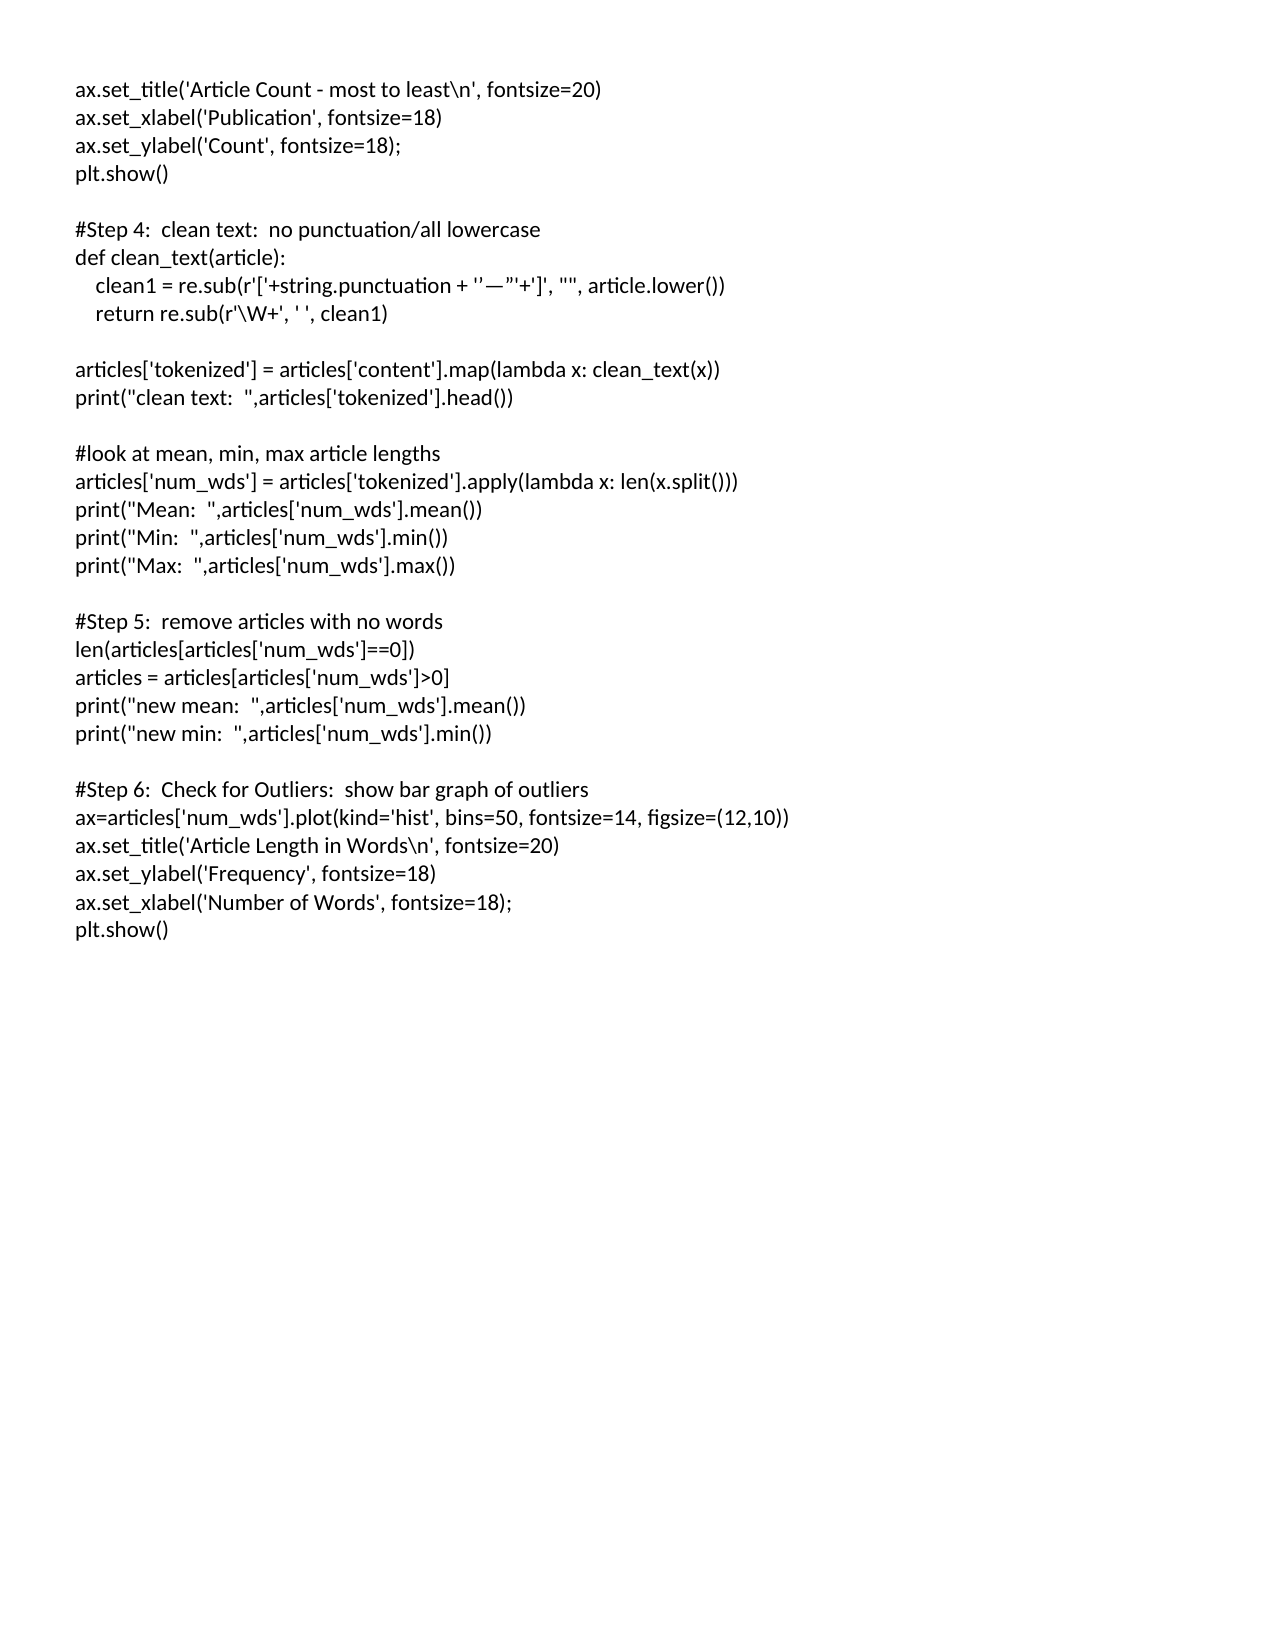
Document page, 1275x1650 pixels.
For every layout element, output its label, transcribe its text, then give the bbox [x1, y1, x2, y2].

text plt.show() [75, 159, 1200, 187]
text return re.sub(r'\W+', ' ', clean1) [75, 299, 1200, 327]
text #look at mean, min, max article lengths [75, 439, 1200, 467]
text #Step 5: remove articles with no words [75, 607, 1200, 635]
text ax=articles['num_wds'].plot(kind='hist', bins=50, fontsize=14, figsize=(12,10)) [75, 803, 1200, 832]
text print("new mean: ",articles['num_wds'].mean()) [75, 691, 1200, 719]
text clean1 = re.sub(r'['+string.punctuation + '’—”'+']', "", article.lower()) [75, 271, 1200, 299]
text print("clean text: ",articles['tokenized'].head()) [75, 383, 1200, 411]
text ax.set_title('Article Length in Words\n', fontsize=20) [75, 832, 1200, 859]
text articles['num_wds'] = articles['tokenized'].apply(lambda x: len(x.split())) [75, 467, 1200, 495]
text def clean_text(article): [75, 243, 1200, 271]
text ax.set_xlabel('Number of Words', fontsize=18); [75, 888, 1200, 916]
text #Step 6: Check for Outliers: show bar graph of outliers [75, 776, 1200, 803]
text print("new min: ",articles['num_wds'].min()) [75, 719, 1200, 747]
text len(articles[articles['num_wds']==0]) [75, 635, 1200, 663]
text print("Max: ",articles['num_wds'].max()) [75, 551, 1200, 579]
text articles['tokenized'] = articles['content'].map(lambda x: clean_text(x)) [75, 355, 1200, 383]
text ax.set_ylabel('Frequency', fontsize=18) [75, 859, 1200, 888]
text ax.set_ylabel('Count', fontsize=18); [75, 131, 1200, 159]
text #Step 4: clean text: no punctuation/all lowercase [75, 215, 1200, 243]
text articles = articles[articles['num_wds']>0] [75, 663, 1200, 691]
text print("Min: ",articles['num_wds'].min()) [75, 523, 1200, 551]
text plt.show() [75, 916, 1200, 944]
text ax.set_title('Article Count - most to least\n', fontsize=20) [75, 75, 1200, 103]
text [75, 103, 1200, 131]
text print("Mean: ",articles['num_wds'].mean()) [75, 495, 1200, 523]
